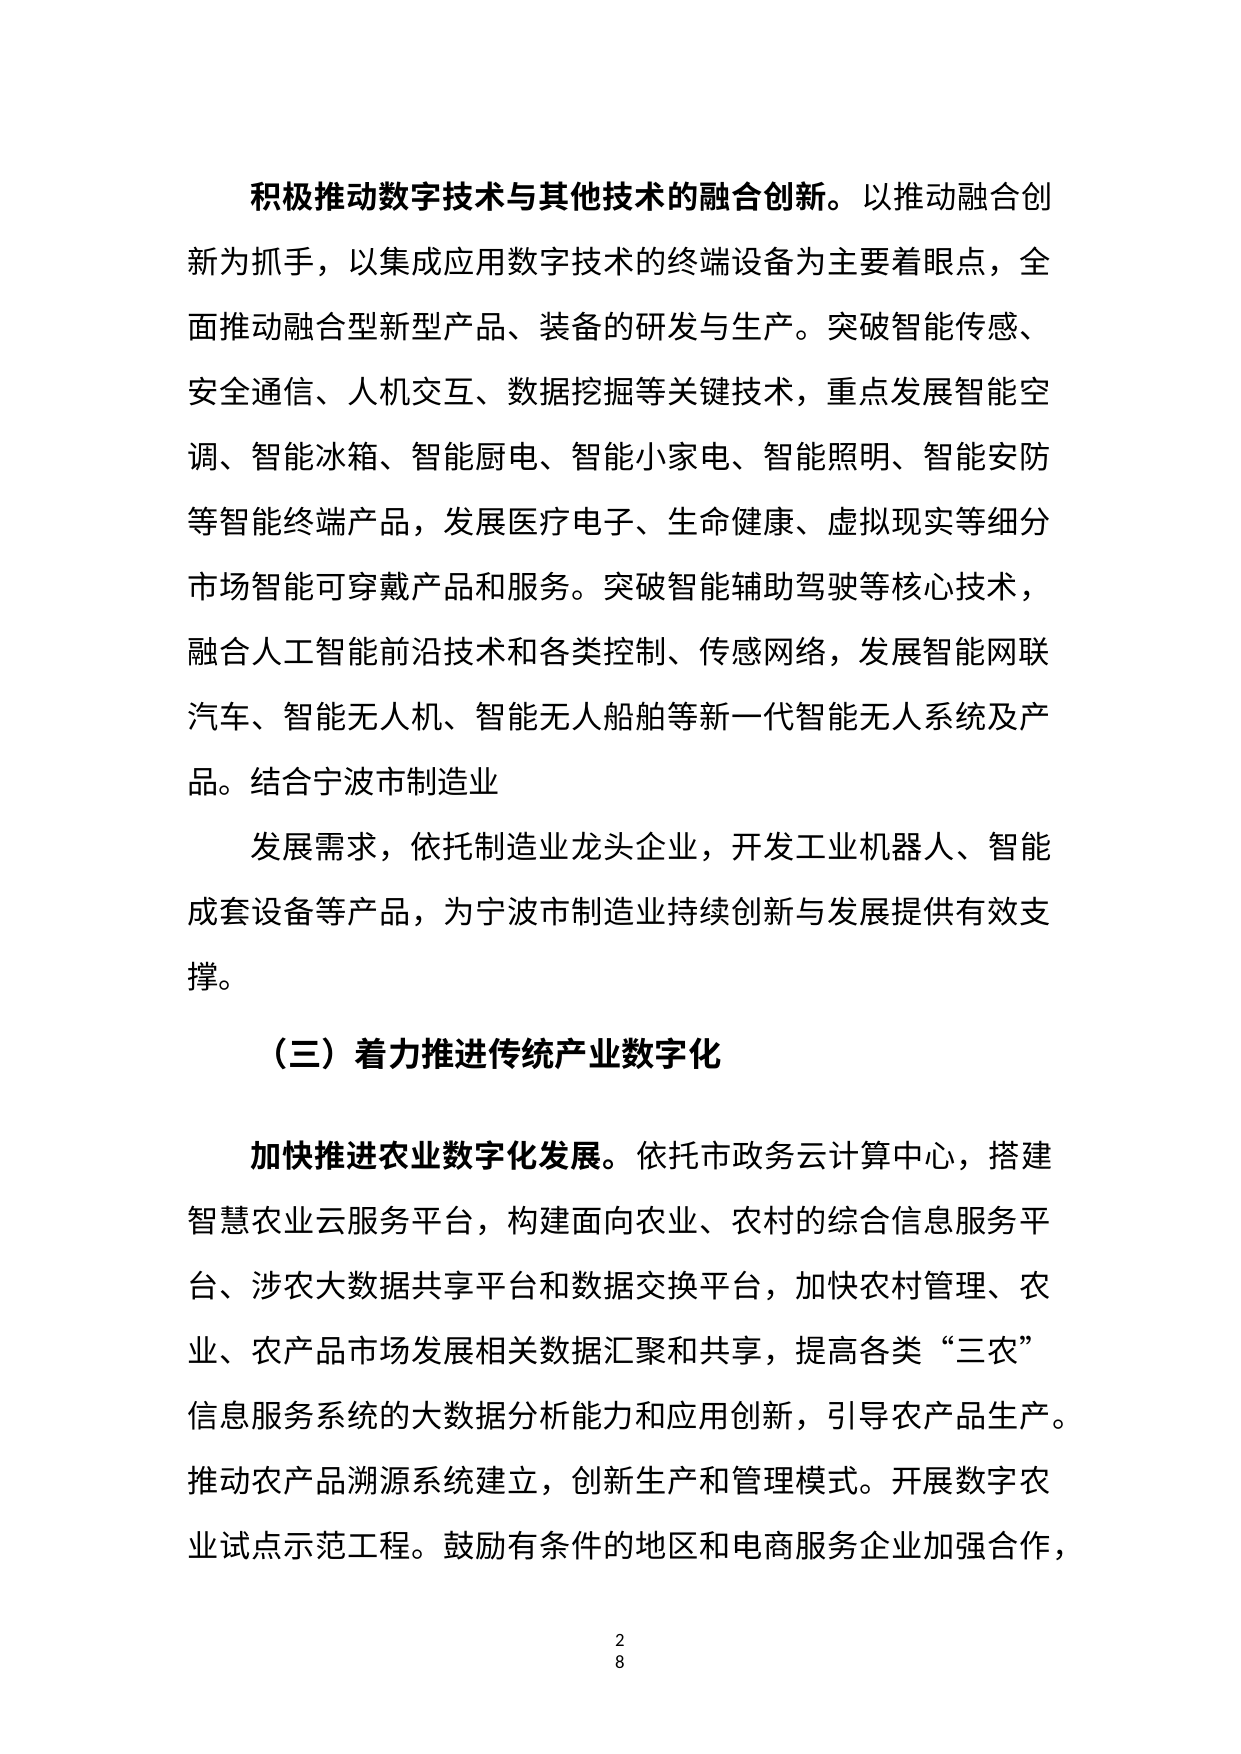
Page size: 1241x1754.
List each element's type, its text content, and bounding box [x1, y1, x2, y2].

text 积极推动数字技术与其他技术的融合创新。以推动融合创新为抓手，以集成应用数字技术的终端设备为主要着眼点，全面推动融合型新型产品、装备的研发与生产。突破智能传感、安全通信、人机交互、数据挖掘等关键技术，重点发展智能空调、智能冰箱、智能厨电、智能小家电、智能照明、智能安防等智能终端产品，发展医疗电子、生命健康、虚拟现实等细分市场智能可穿戴产品和服务。突破智能辅助驾驶等核心技术，融合人工智能前沿技术和各类控制、传感网络，发展智能网联汽车、智能无人机、智能无人船舶等新一代智能无人系统及产品。结合宁波市制造业 [187, 162, 1053, 812]
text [187, 1121, 1053, 1576]
text 发展需求，依托制造业龙头企业，开发工业机器人、智能成套设备等产品，为宁波市制造业持续创新与发展提供有效支撑。 [187, 812, 1053, 1007]
subtitle （三）着力推进传统产业数字化 [187, 1019, 1053, 1084]
